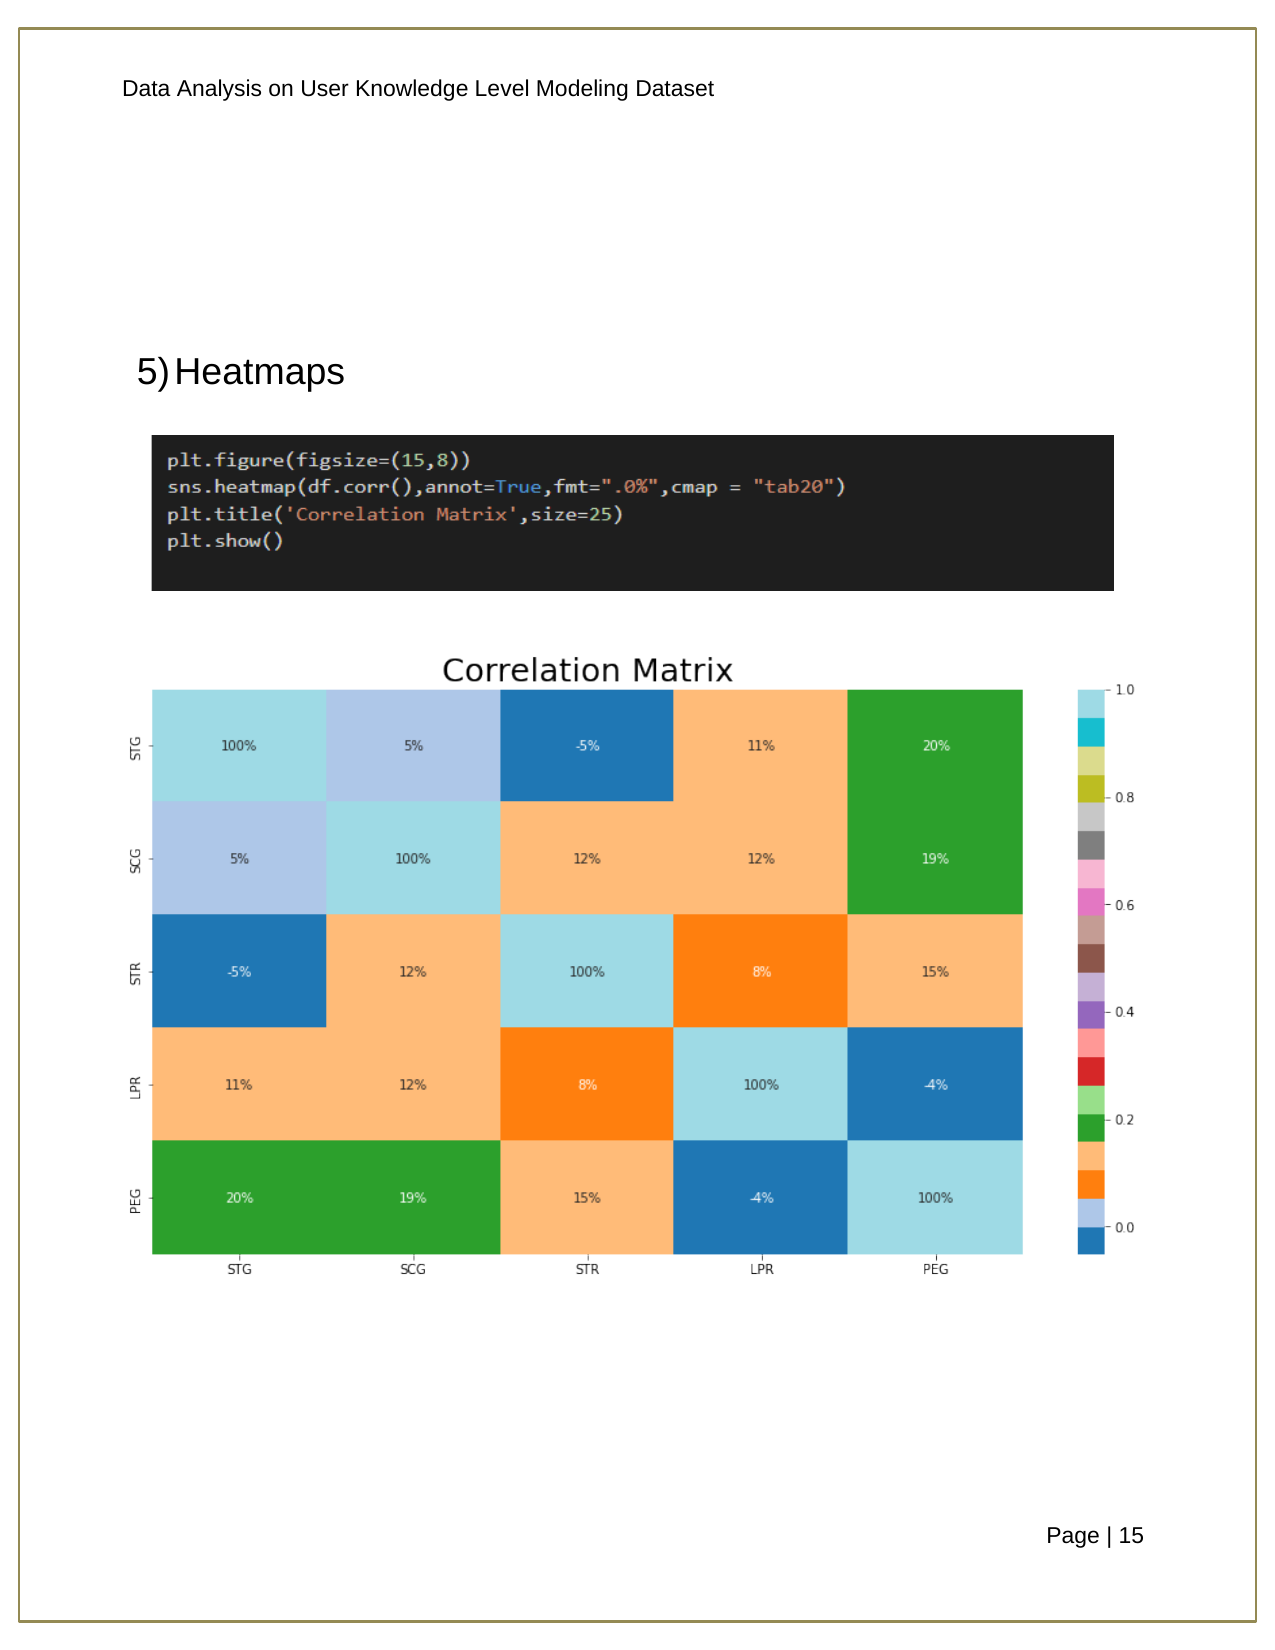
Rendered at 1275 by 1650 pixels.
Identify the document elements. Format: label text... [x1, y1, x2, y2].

picture [151, 435, 1114, 591]
picture [121, 648, 1144, 1286]
list Heatmaps [137, 349, 1144, 392]
